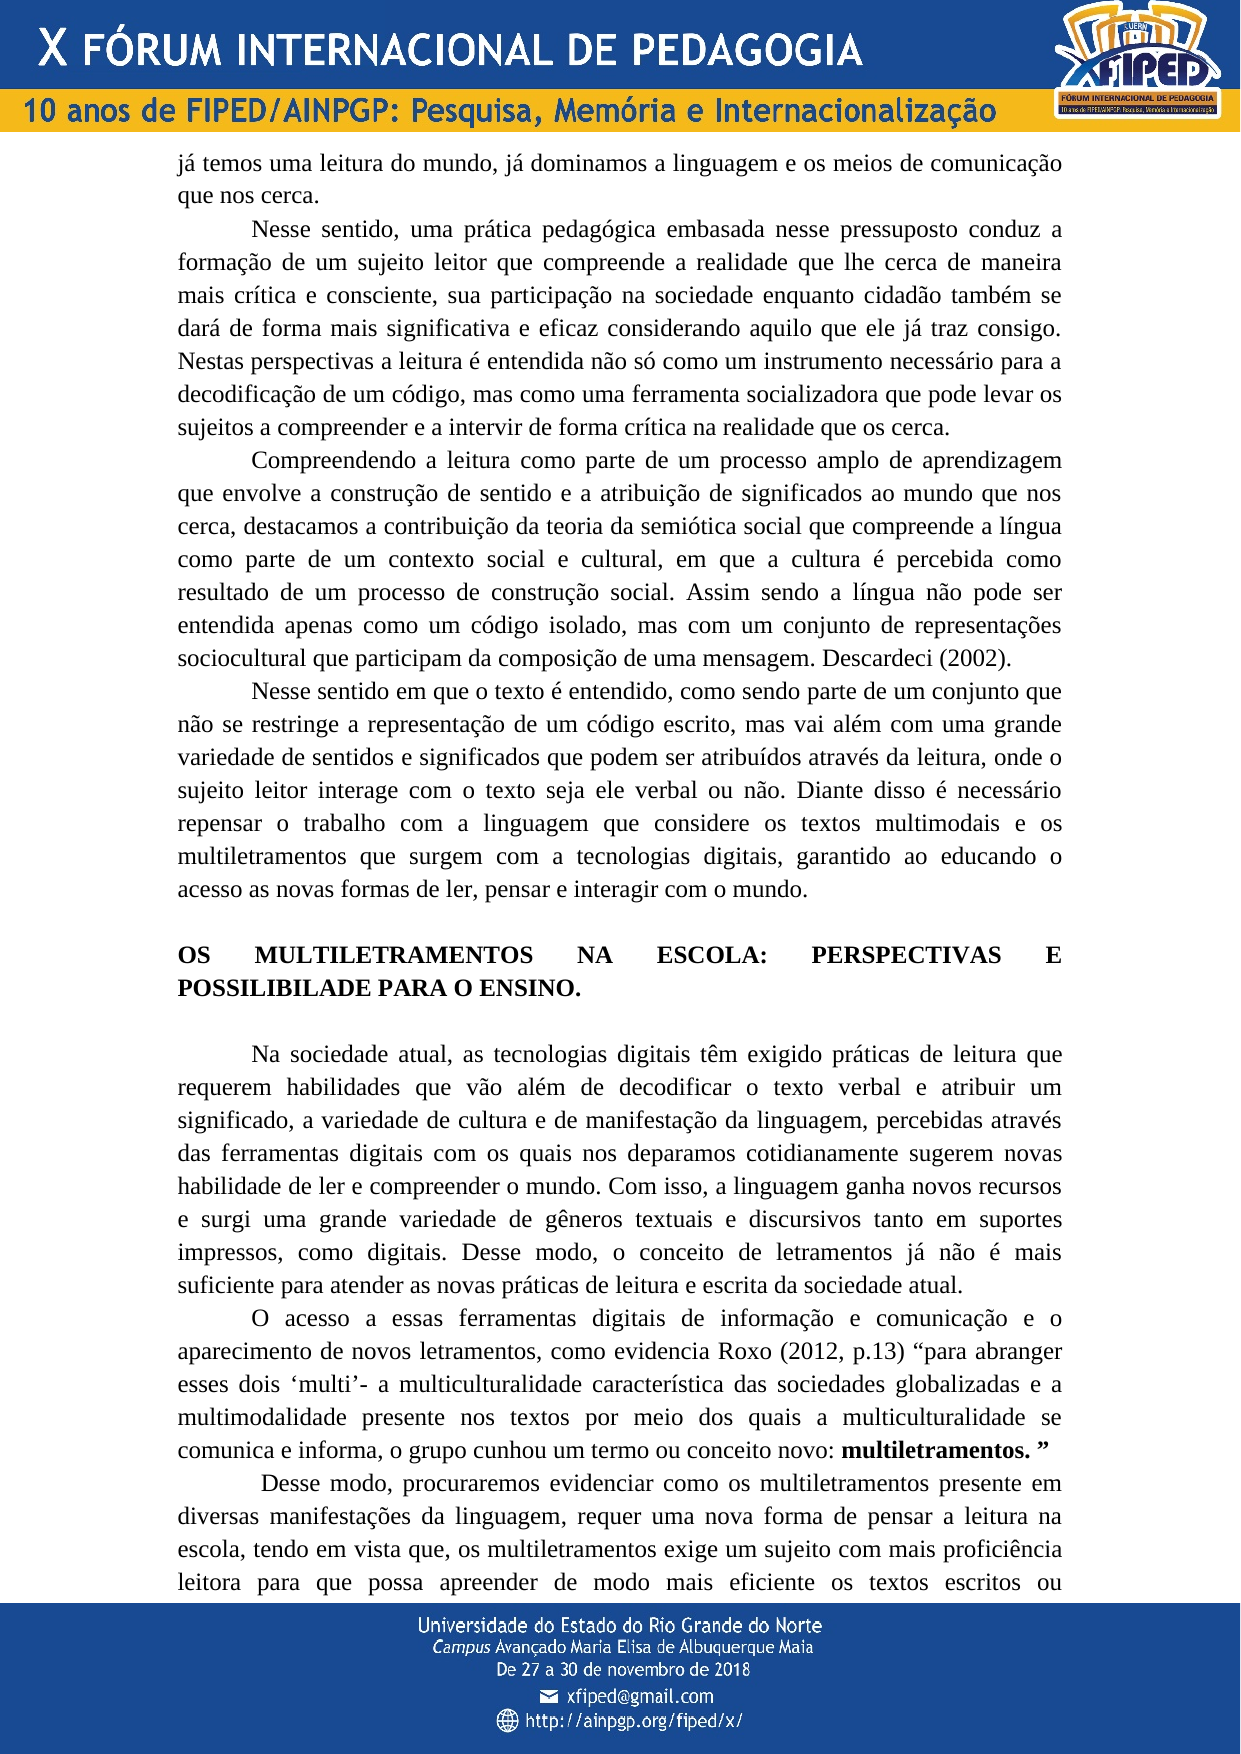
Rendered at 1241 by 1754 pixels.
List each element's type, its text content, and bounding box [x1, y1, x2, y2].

text Nesse sentido em que o texto é entendido, como sendo parte de um conjunto que não se restringe a representação de um código escrito, mas vai além com uma grande variedade de sentidos e significados que podem ser atribuídos através da leitura, onde o sujeito leitor interage com o texto seja ele verbal ou não. Diante disso é necessário repensar o trabalho com a linguagem que considere os textos multimodais e os multiletramentos que surgem com a tecnologias digitais, garantido ao educando o acesso as novas formas de ler, pensar e interagir com o mundo. [177, 676, 1063, 903]
text Na sociedade atual, as tecnologias digitais têm exigido práticas de leitura que requerem habilidades que vão além de decodificar o texto verbal e atribuir um significado, a variedade de cultura e de manifestação da linguagem, percebidas através das ferramentas digitais com os quais nos deparamos cotidianamente sugerem novas habilidade de ler e compreender o mundo. Com isso, a linguagem ganha novos recursos e surgi uma grande variedade de gêneros textuais e discursivos tanto em suportes impressos, como digitais. Desse modo, o conceito de letramentos já não é mais suficiente para atender as novas práticas de leitura e escrita da sociedade atual. [177, 1039, 1063, 1299]
text OS MULTILETRAMENTOS NA ESCOLA: PERSPECTIVAS E POSSILIBILADE PARA O ENSINO. [177, 940, 1063, 1002]
picture [0, 1603, 1241, 1754]
text Compreendendo a leitura como parte de um processo amplo de aprendizagem que envolve a construção de sentido e a atribuição de significados ao mundo que nos cerca, destacamos a contribuição da teoria da semiótica social que compreende a língua como parte de um contexto social e cultural, em que a cultura é percebida como resultado de um processo de construção social. Assim sendo a língua não pode ser entendida apenas como um código isolado, mas com um conjunto de representações sociocultural que participam da composição de uma mensagem. Descardeci (2002). [177, 445, 1063, 672]
picture [0, 0, 1241, 132]
text O acesso a essas ferramentas digitais de informação e comunicação e o aparecimento de novos letramentos, como evidencia Roxo (2012, p.13) “para abranger esses dois ‘multi’- a multiculturalidade característica das sociedades globalizadas e a multimodalidade presente nos textos por meio dos quais a multiculturalidade se comunica e informa, o grupo cunhou um termo ou conceito novo: multiletramentos. ” [177, 1303, 1063, 1464]
text Nesse sentido, uma prática pedagógica embasada nesse pressuposto conduz a formação de um sujeito leitor que compreende a realidade que lhe cerca de maneira mais crítica e consciente, sua participação na sociedade enquanto cidadão também se dará de forma mais significativa e eficaz considerando aquilo que ele já traz consigo. Nestas perspectivas a leitura é entendida não só como um instrumento necessário para a decodificação de um código, mas como uma ferramenta socializadora que pode levar os sujeitos a compreender e a intervir de forma crítica na realidade que os cerca. [177, 214, 1063, 441]
